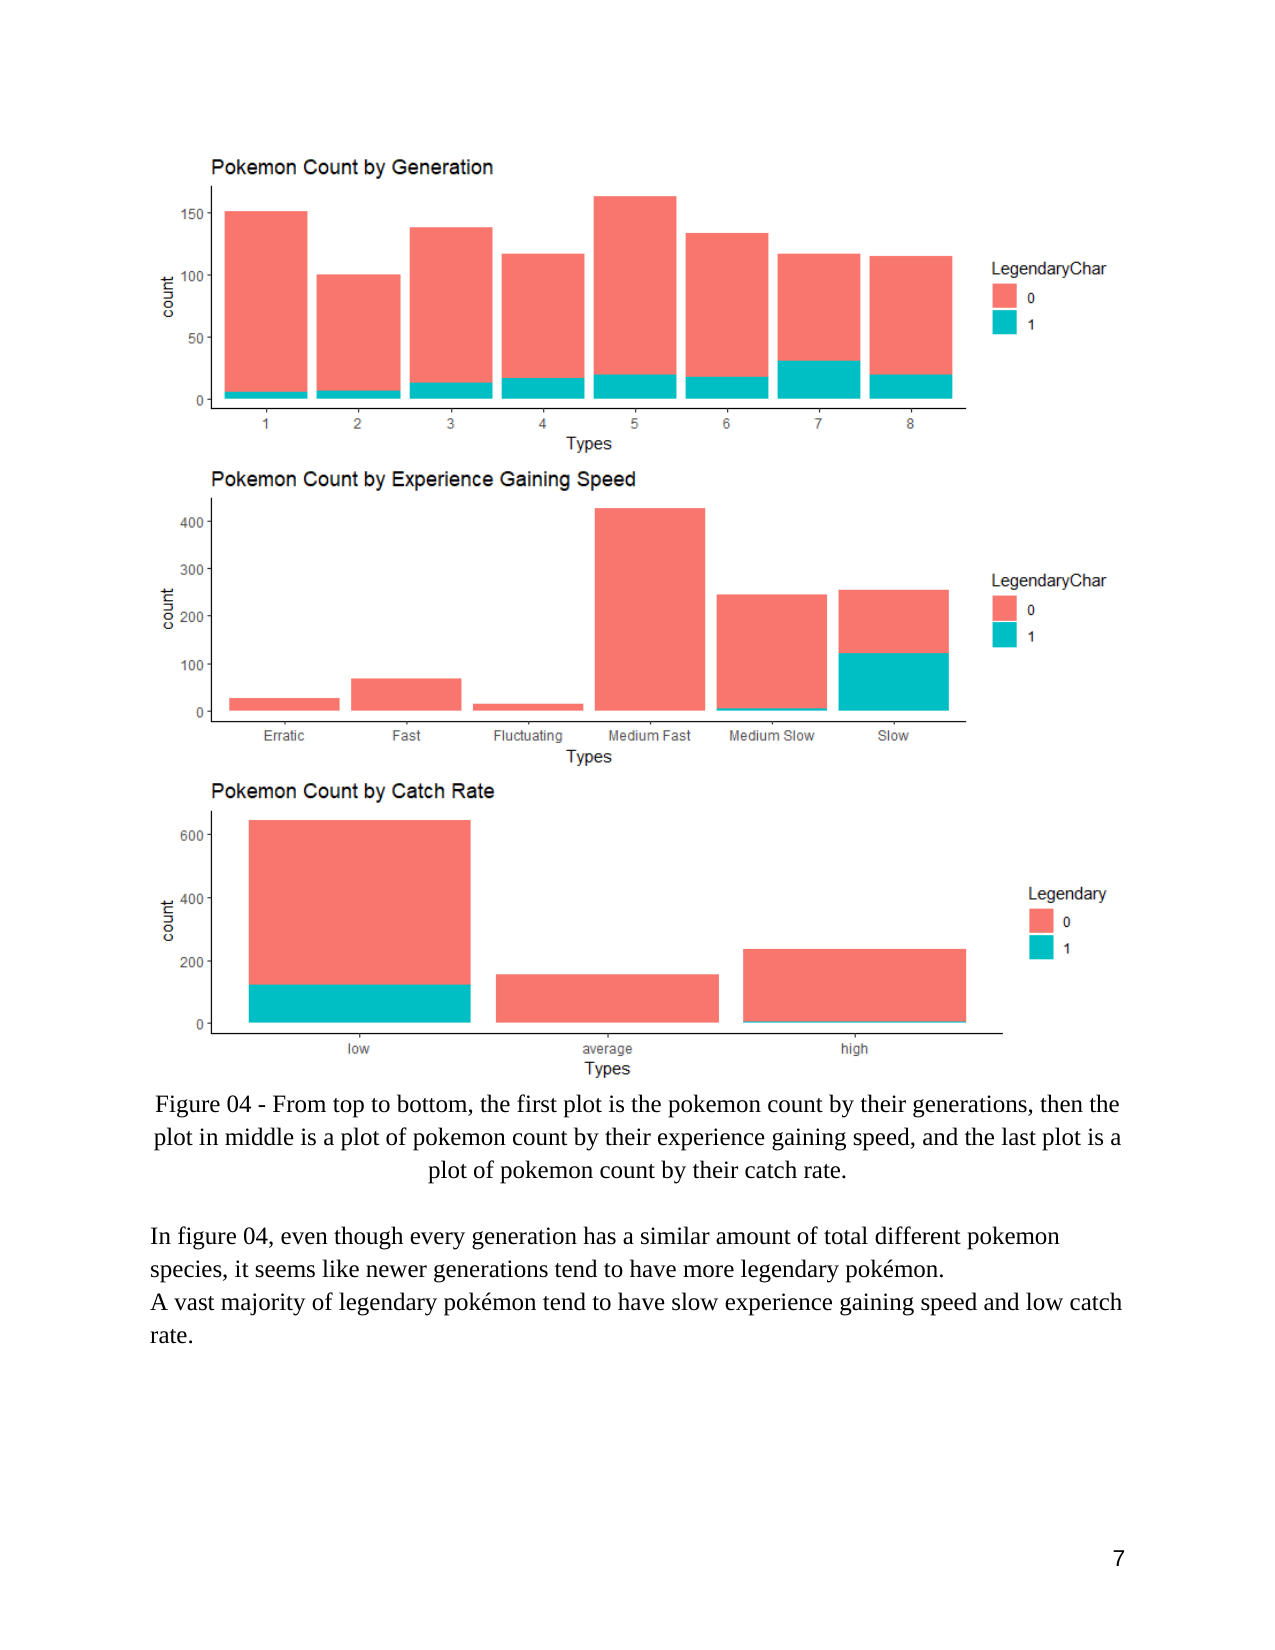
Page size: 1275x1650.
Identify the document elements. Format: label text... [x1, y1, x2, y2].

picture [150, 150, 1125, 1086]
text In figure 04, even though every generation has a similar amount of total different pokemon species, it seems like newer generations tend to have more legendary pokémon. [150, 1221, 1125, 1283]
text A vast majority of legendary pokémon tend to have slow experience gaining speed and low catch rate. [150, 1287, 1125, 1349]
text Figure 04 - From top to bottom, the first plot is the pokemon count by their generations, then the plot in middle is a plot of pokemon count by their experience gaining speed, and the last plot is a plot of pokemon count by their catch rate. [150, 1089, 1125, 1184]
